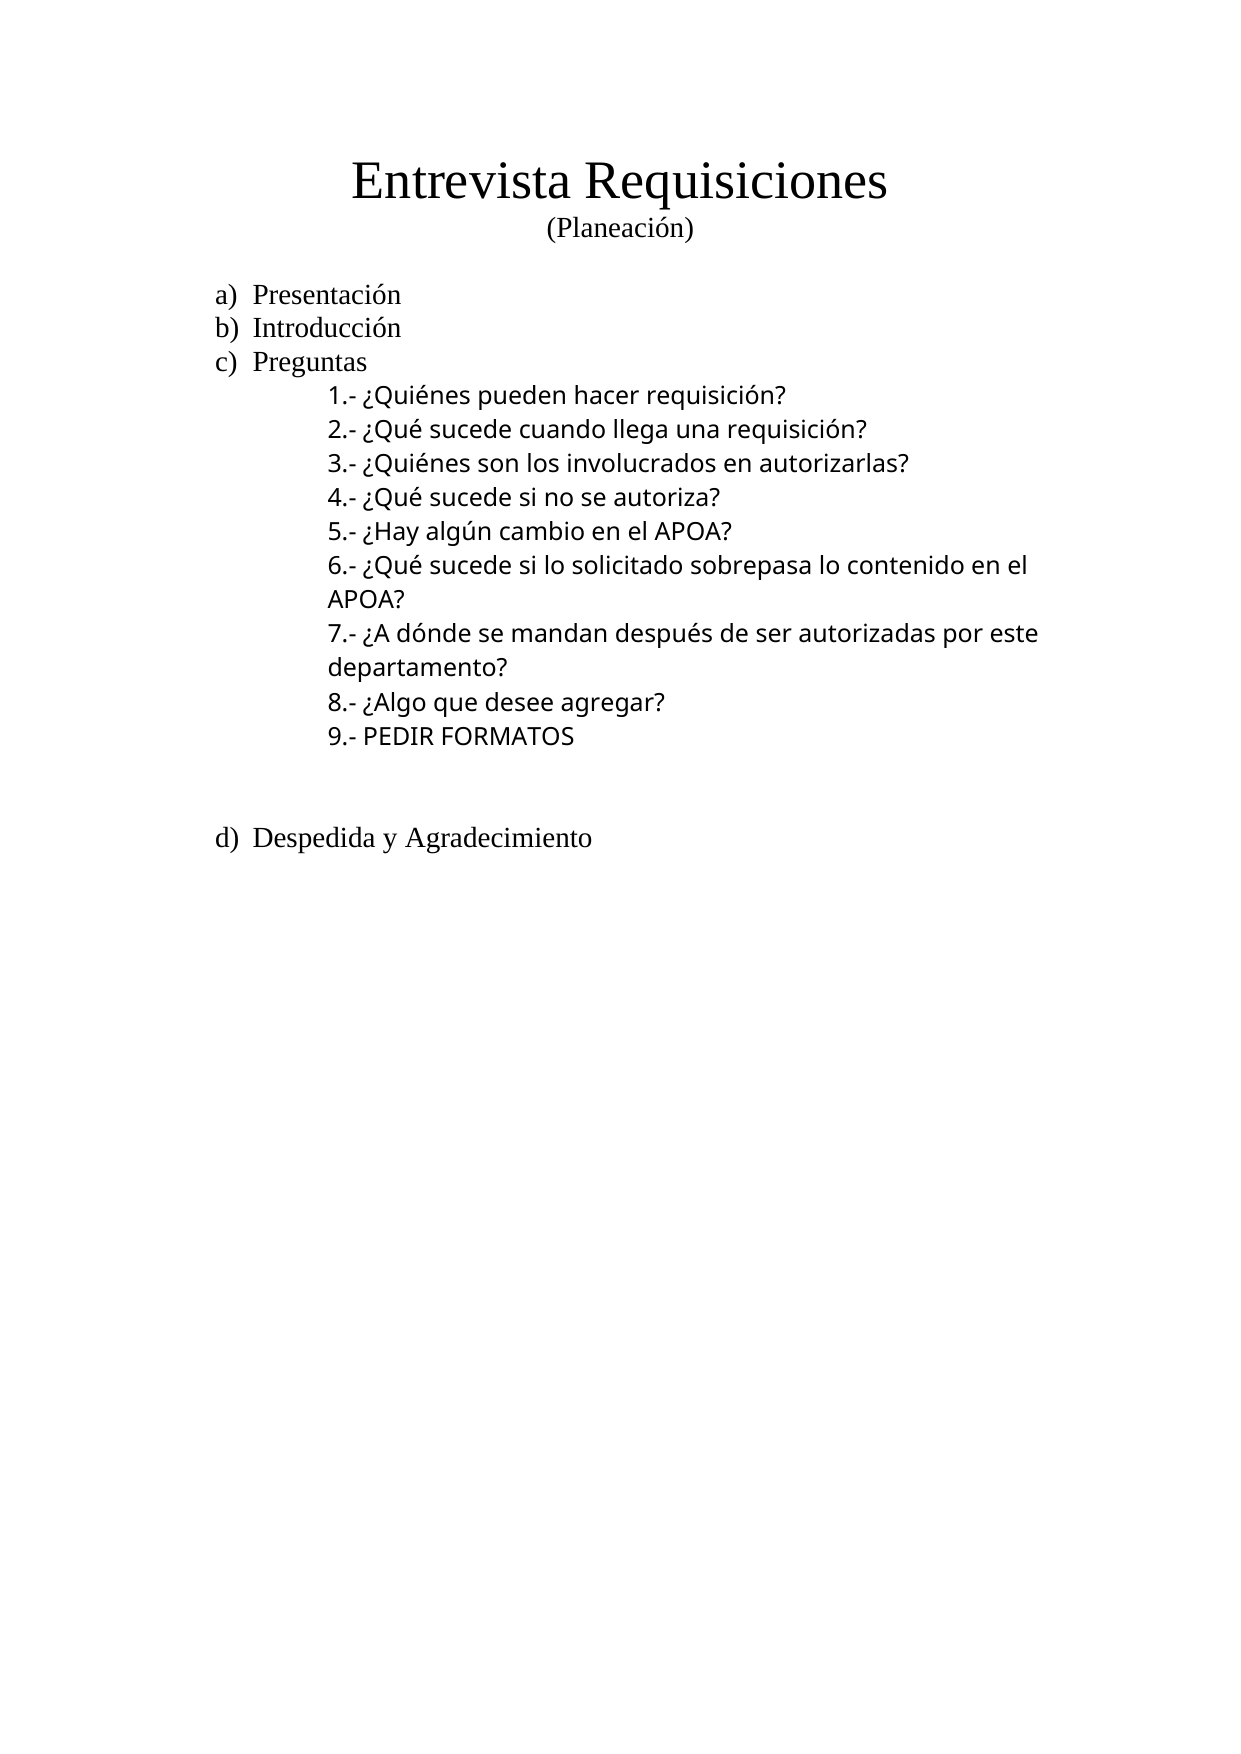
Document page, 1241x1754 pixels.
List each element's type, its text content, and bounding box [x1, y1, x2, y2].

text Entrevista Requisiciones [177, 148, 1063, 210]
list 3.- ¿Quiénes son los involucrados en autorizarlas? [327, 446, 1063, 480]
list 8.- ¿Algo que desee agregar? [327, 684, 1063, 718]
list 5.- ¿Hay algún cambio en el APOA? [327, 514, 1063, 548]
list Preguntas [215, 344, 1063, 378]
list 6.- ¿Qué sucede si lo solicitado sobrepasa lo contenido en el APOA? [327, 548, 1063, 616]
list 7.- ¿A dónde se mandan después de ser autorizadas por este departamento? [327, 616, 1063, 684]
list 4.- ¿Qué sucede si no se autoriza? [327, 480, 1063, 514]
list 1.- ¿Quiénes pueden hacer requisición? [327, 378, 1063, 412]
list 2.- ¿Qué sucede cuando llega una requisición? [327, 412, 1063, 446]
list 9.- PEDIR FORMATOS [327, 718, 1063, 752]
text (Planeación) [177, 210, 1063, 243]
list Presentación [215, 277, 1063, 311]
list Despedida y Agradecimiento [215, 820, 1063, 854]
list Introducción [215, 311, 1063, 344]
